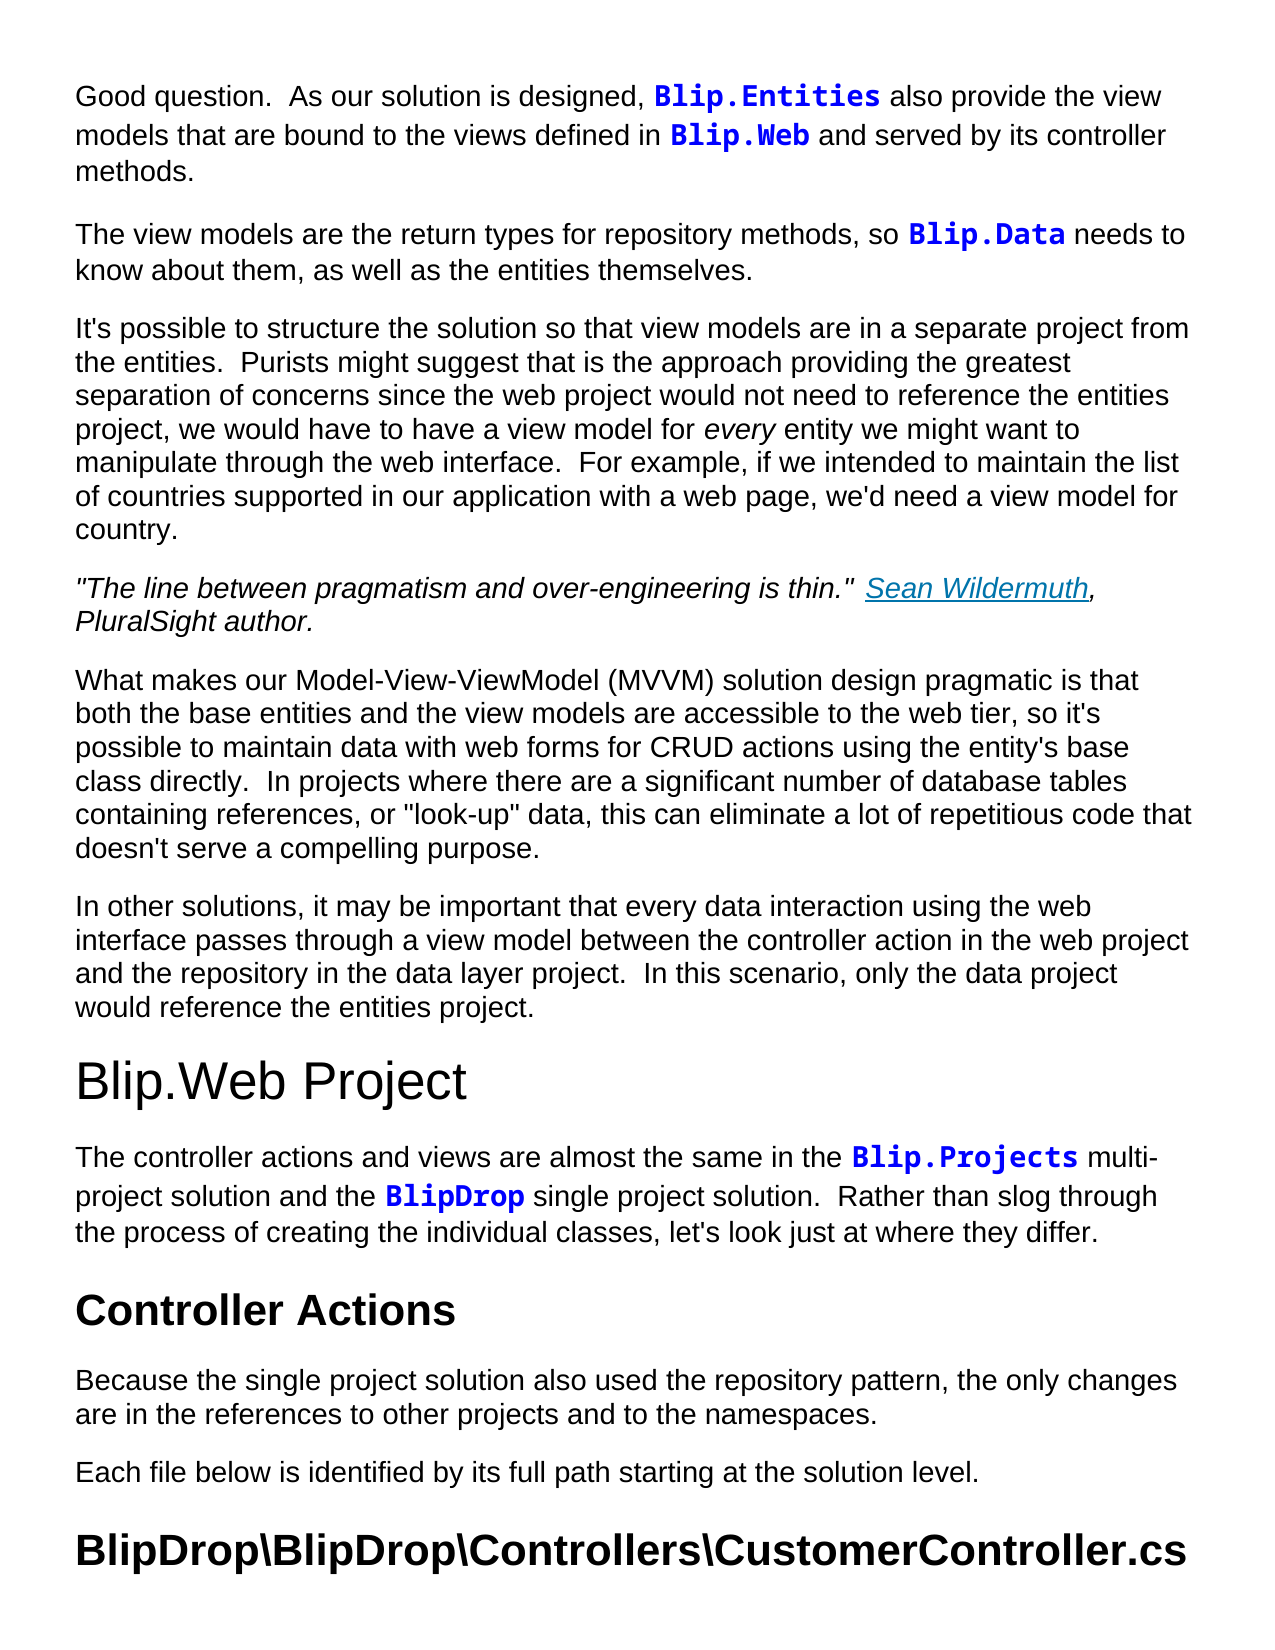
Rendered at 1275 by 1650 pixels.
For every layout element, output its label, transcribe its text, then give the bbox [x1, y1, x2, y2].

text The view models are the return types for repository methods, so Blip.Data needs to know about them, as well as the entities themselves. [75, 213, 1200, 286]
text The controller actions and views are almost the same in the Blip.Projects multi-project solution and the BlipDrop single project solution. Rather than slog through the process of creating the individual classes, let's look just at where they differ. [75, 1136, 1200, 1249]
subtitle Controller Actions [75, 1278, 1200, 1334]
text It's possible to structure the solution so that view models are in a separate project from the entities. Purists might suggest that is the approach providing the greatest separation of concerns since the web project would not need to reference the entities project, we would have to have a view model for every entity we might want to manipulate through the web interface. For example, if we intended to maintain the list of countries supported in our application with a web page, we'd need a view model for country. [75, 311, 1200, 546]
text Because the single project solution also used the repository pattern, the only changes are in the references to other projects and to the namespaces. [75, 1363, 1200, 1431]
text In other solutions, it may be important that every data interaction using the web interface passes through a view model between the controller action in the web project and the repository in the data layer project. In this scenario, only the data project would reference the entities project. [75, 889, 1200, 1023]
text What makes our Model-View-ViewModel (MVVM) solution design pragmatic is that both the base entities and the view models are accessible to the web tier, so it's possible to maintain data with web forms for CRUD actions using the entity's base class directly. In projects where there are a significant number of database tables containing references, or "look-up" data, this can eliminate a lot of repetitious code that doesn't serve a compelling purpose. [75, 663, 1200, 864]
subtitle Blip.Web Project [75, 1048, 1200, 1111]
text Good question. As our solution is designed, Blip.Entities also provide the view models that are bound to the views defined in Blip.Web and served by its controller methods. [75, 75, 1200, 188]
text Each file below is identified by its full path starting at the solution level. [75, 1456, 1200, 1489]
text "The line between pragmatism and over-engineering is thin." Sean Wildermuth, PluralSight author. [75, 571, 1200, 638]
subtitle BlipDrop\BlipDrop\Controllers\CustomerController.cs [75, 1518, 1200, 1574]
